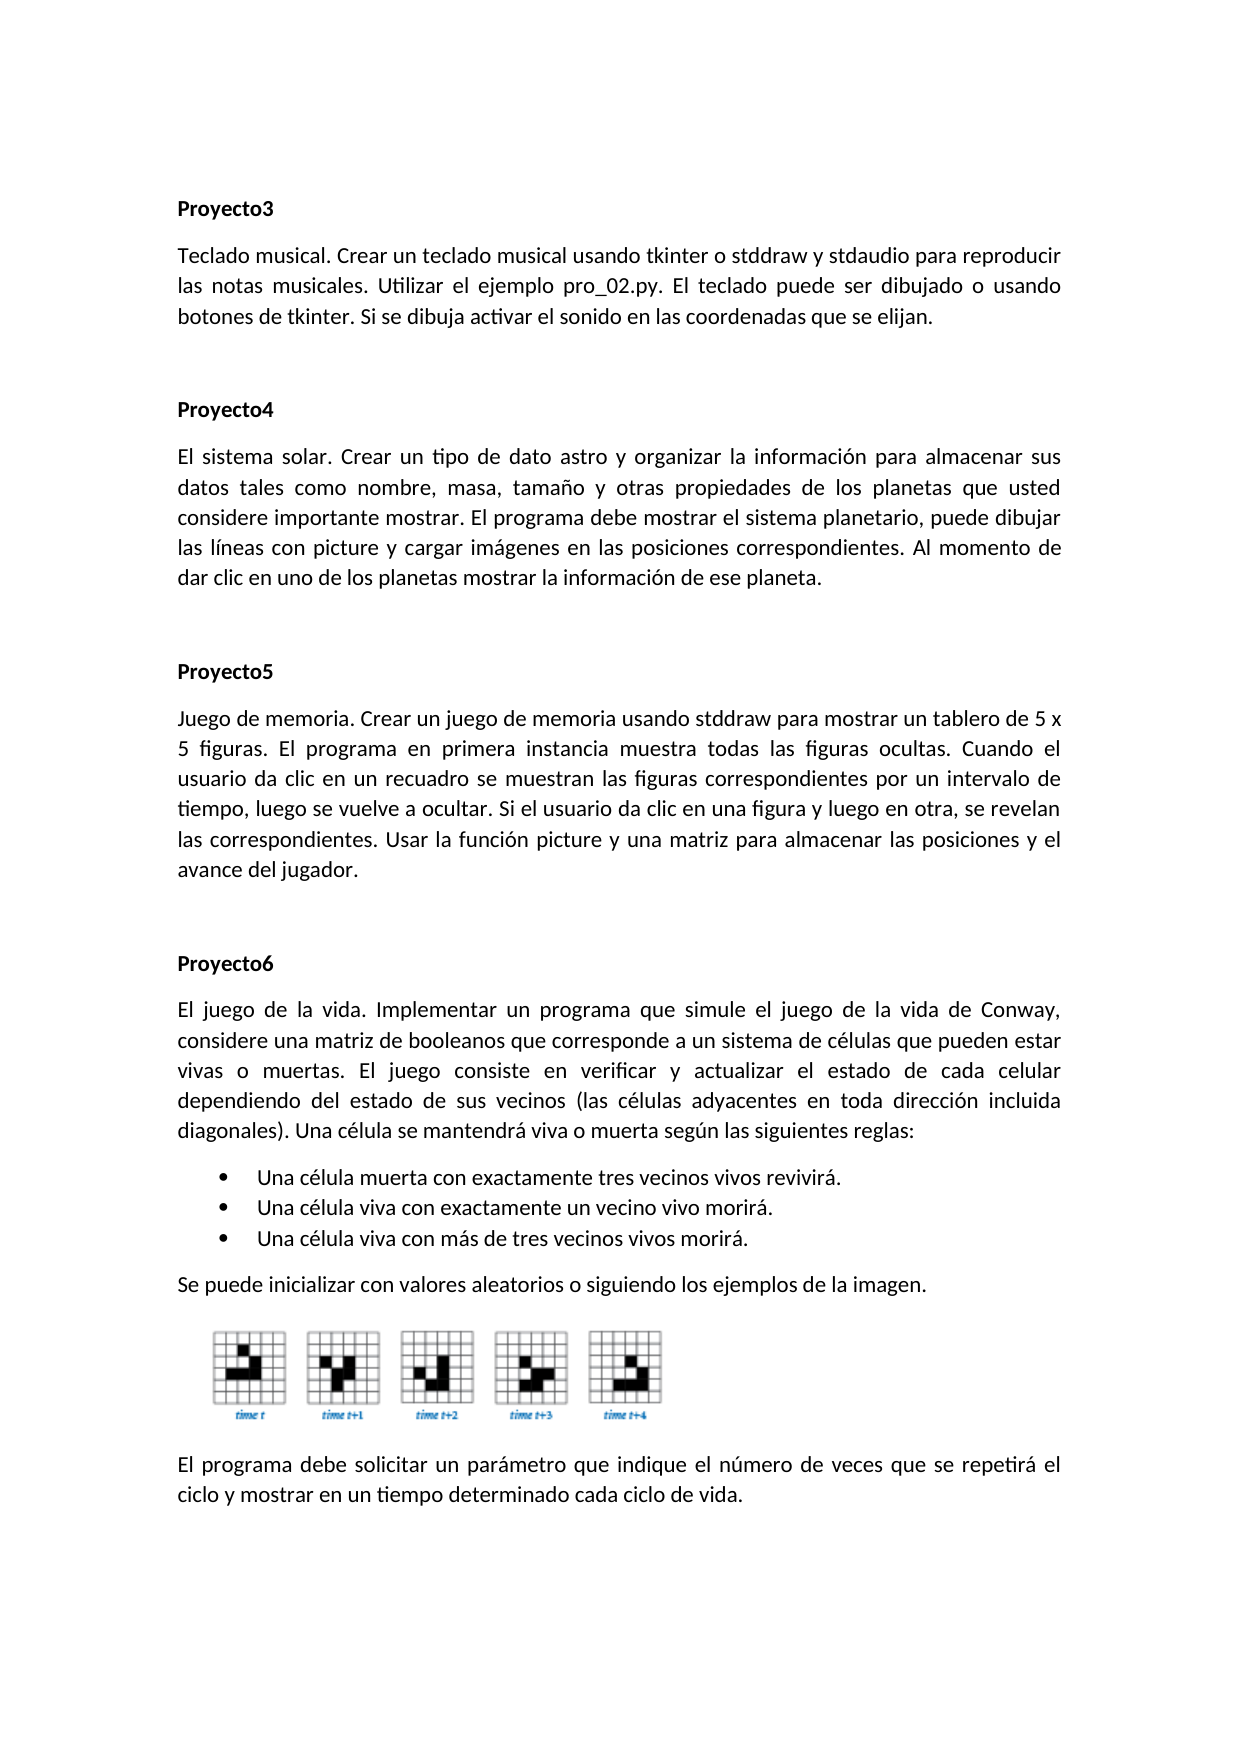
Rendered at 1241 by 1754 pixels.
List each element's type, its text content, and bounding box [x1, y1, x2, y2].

picture [177, 1317, 703, 1432]
text Se puede inicializar con valores aleatorios o siguiendo los ejemplos de la imagen. [177, 1271, 1063, 1298]
list Una célula viva con exactamente un vecino vivo morirá. [219, 1193, 1063, 1221]
list Una célula muerta con exactamente tres vecinos vivos revivirá. [219, 1163, 1063, 1191]
list Una célula viva con más de tres vecinos vivos morirá. [219, 1224, 1063, 1252]
text Teclado musical. Crear un teclado musical usando tkinter o stddraw y stdaudio para reproducir las notas musicales. Utilizar el ejemplo pro_02.py. El teclado puede ser dibujado o usando botones de tkinter. Si se dibuja activar el sonido en las coordenadas que se elijan. [177, 241, 1063, 330]
text Proyecto5 [177, 657, 1063, 685]
text El juego de la vida. Implementar un programa que simule el juego de la vida de Conway, considere una matriz de booleanos que corresponde a un sistema de células que pueden estar vivas o muertas. El juego consiste en verificar y actualizar el estado de cada celular dependiendo del estado de sus vecinos (las células adyacentes en toda dirección incluida diagonales). Una célula se mantendrá viva o muerta según las siguientes reglas: [177, 996, 1063, 1144]
text Proyecto4 [177, 396, 1063, 423]
text Proyecto6 [177, 949, 1063, 977]
text Proyecto3 [177, 194, 1063, 222]
text Juego de memoria. Crear un juego de memoria usando stddraw para mostrar un tablero de 5 x 5 figuras. El programa en primera instancia muestra todas las figuras ocultas. Cuando el usuario da clic en un recuadro se muestran las figuras correspondientes por un intervalo de tiempo, luego se vuelve a ocultar. Si el usuario da clic en una figura y luego en otra, se revelan las correspondientes. Usar la función picture y una matriz para almacenar las posiciones y el avance del jugador. [177, 704, 1063, 883]
text El sistema solar. Crear un tipo de dato astro y organizar la información para almacenar sus datos tales como nombre, masa, tamaño y otras propiedades de los planetas que usted considere importante mostrar. El programa debe mostrar el sistema planetario, puede dibujar las líneas con picture y cargar imágenes en las posiciones correspondientes. Al momento de dar clic en uno de los planetas mostrar la información de ese planeta. [177, 442, 1063, 591]
text El programa debe solicitar un parámetro que indique el número de veces que se repetirá el ciclo y mostrar en un tiempo determinado cada ciclo de vida. [177, 1450, 1063, 1508]
